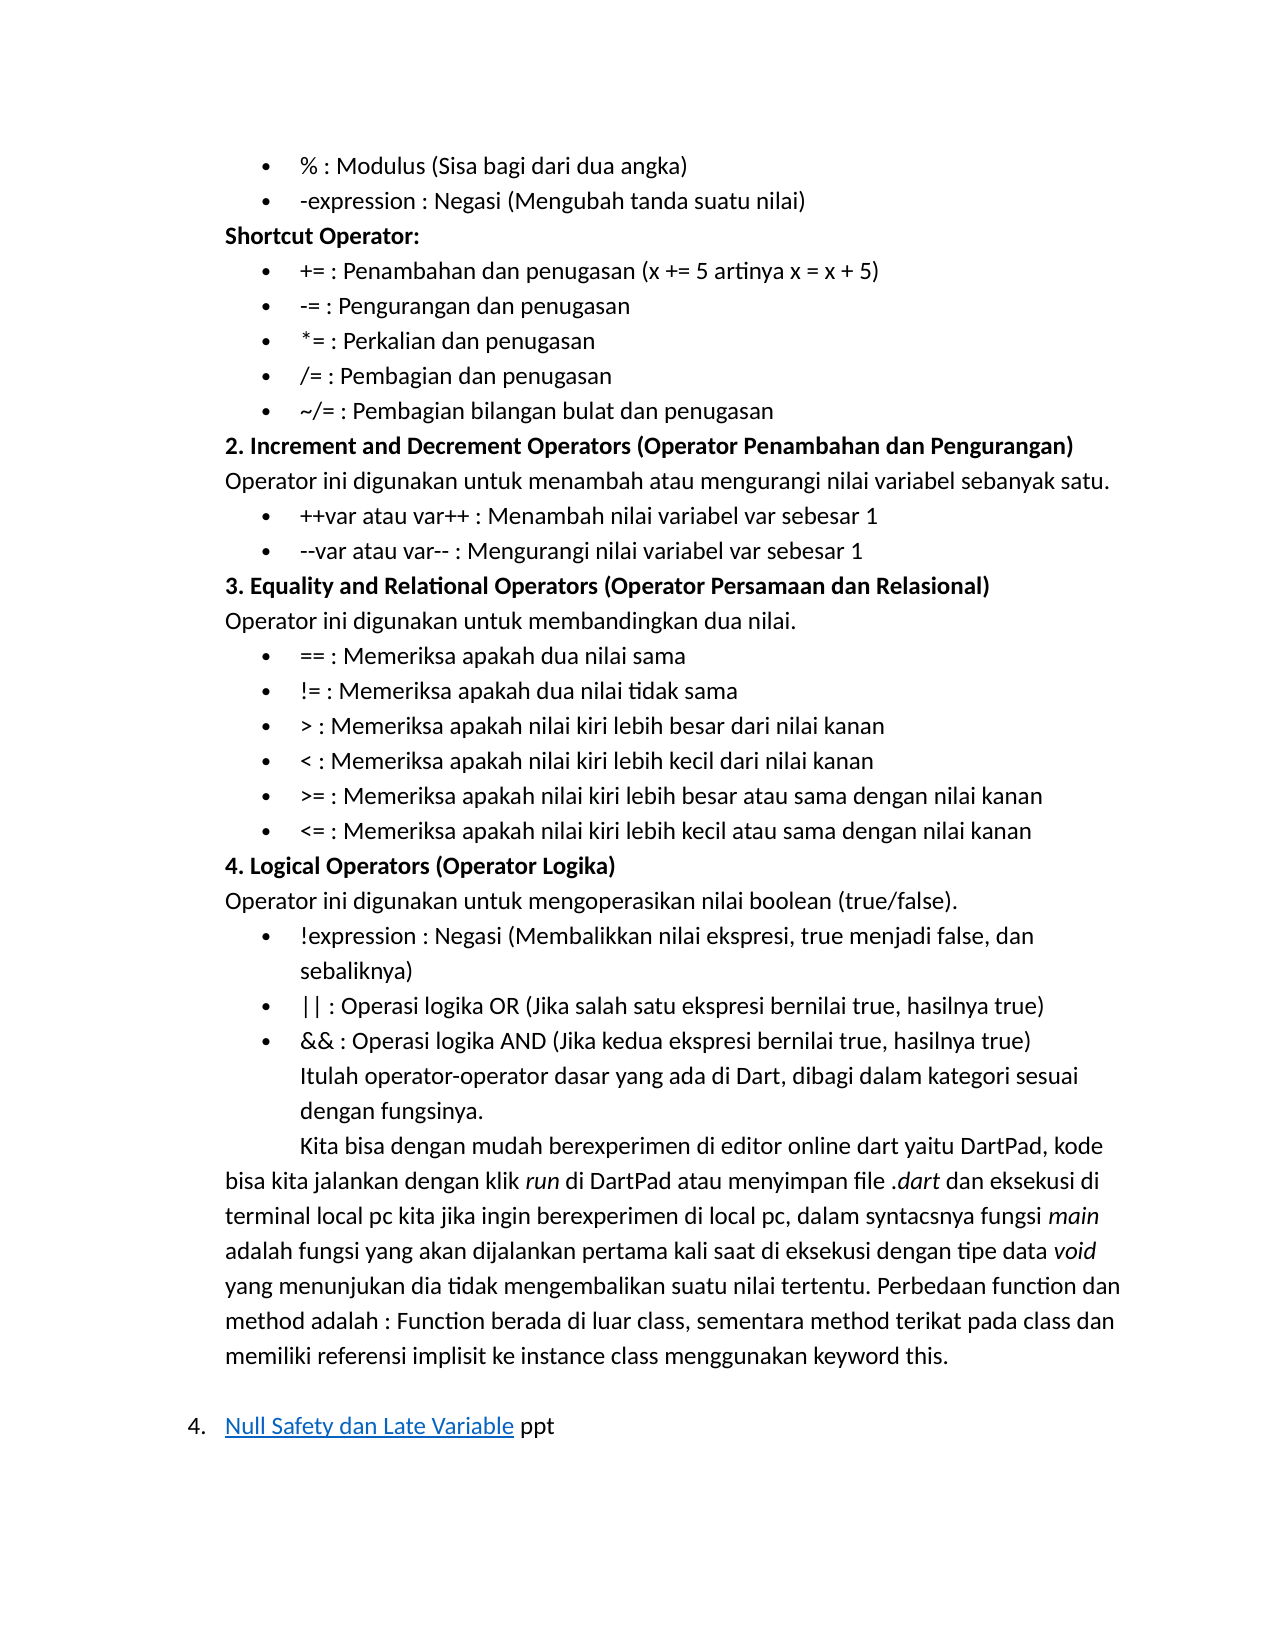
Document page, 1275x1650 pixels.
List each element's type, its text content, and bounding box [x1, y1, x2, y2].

list /= : Pembagian dan penugasan [262, 360, 1125, 391]
list Operator ini digunakan untuk menambah atau mengurangi nilai variabel sebanyak satu. [225, 465, 1125, 496]
list !expression : Negasi (Membalikkan nilai ekspresi, true menjadi false, dan sebaliknya) [262, 920, 1125, 986]
list Operator ini digunakan untuk mengoperasikan nilai boolean (true/false). [225, 885, 1125, 916]
list Operator ini digunakan untuk membandingkan dua nilai. [225, 605, 1125, 636]
list > : Memeriksa apakah nilai kiri lebih besar dari nilai kanan [262, 710, 1125, 741]
list 2. Increment and Decrement Operators (Operator Penambahan dan Pengurangan) [225, 430, 1125, 461]
list >= : Memeriksa apakah nilai kiri lebih besar atau sama dengan nilai kanan [262, 780, 1125, 811]
list != : Memeriksa apakah dua nilai tidak sama [262, 675, 1125, 706]
list ++var atau var++ : Menambah nilai variabel var sebesar 1 [262, 500, 1125, 531]
list -expression : Negasi (Mengubah tanda suatu nilai) [262, 185, 1125, 216]
list <= : Memeriksa apakah nilai kiri lebih kecil atau sama dengan nilai kanan [262, 815, 1125, 846]
list < : Memeriksa apakah nilai kiri lebih kecil dari nilai kanan [262, 745, 1125, 776]
list && : Operasi logika AND (Jika kedua ekspresi bernilai true, hasilnya true) [262, 1025, 1125, 1056]
list Itulah operator-operator dasar yang ada di Dart, dibagi dalam kategori sesuai dengan fungsinya. [300, 1060, 1125, 1126]
list % : Modulus (Sisa bagi dari dua angka) [262, 150, 1125, 181]
list Kita bisa dengan mudah berexperimen di editor online dart yaitu DartPad, kode bisa kita jalankan dengan klik run di DartPad atau menyimpan file .dart dan eksekusi di terminal local pc kita jika ingin berexperimen di local pc, dalam syntacsnya fungsi main adalah fungsi yang akan dijalankan pertama kali saat di eksekusi dengan tipe data void yang menunjukan dia tidak mengembalikan suatu nilai tertentu. Perbedaan function dan method adalah : Function berada di luar class, sementara method terikat pada class dan memiliki referensi implisit ke instance class menggunakan keyword this. [225, 1130, 1125, 1371]
list 3. Equality and Relational Operators (Operator Persamaan dan Relasional) [225, 570, 1125, 601]
list --var atau var-- : Mengurangi nilai variabel var sebesar 1 [262, 535, 1125, 566]
list ~/= : Pembagian bilangan bulat dan penugasan [262, 395, 1125, 426]
list += : Penambahan dan penugasan (x += 5 artinya x = x + 5) [262, 255, 1125, 286]
list Shortcut Operator: [225, 220, 1125, 251]
list 4. Logical Operators (Operator Logika) [225, 850, 1125, 881]
list == : Memeriksa apakah dua nilai sama [262, 640, 1125, 671]
list -= : Pengurangan dan penugasan [262, 290, 1125, 321]
list || : Operasi logika OR (Jika salah satu ekspresi bernilai true, hasilnya true) [262, 990, 1125, 1021]
list *= : Perkalian dan penugasan [262, 325, 1125, 356]
list Null Safety dan Late Variable ppt [187, 1410, 1125, 1441]
